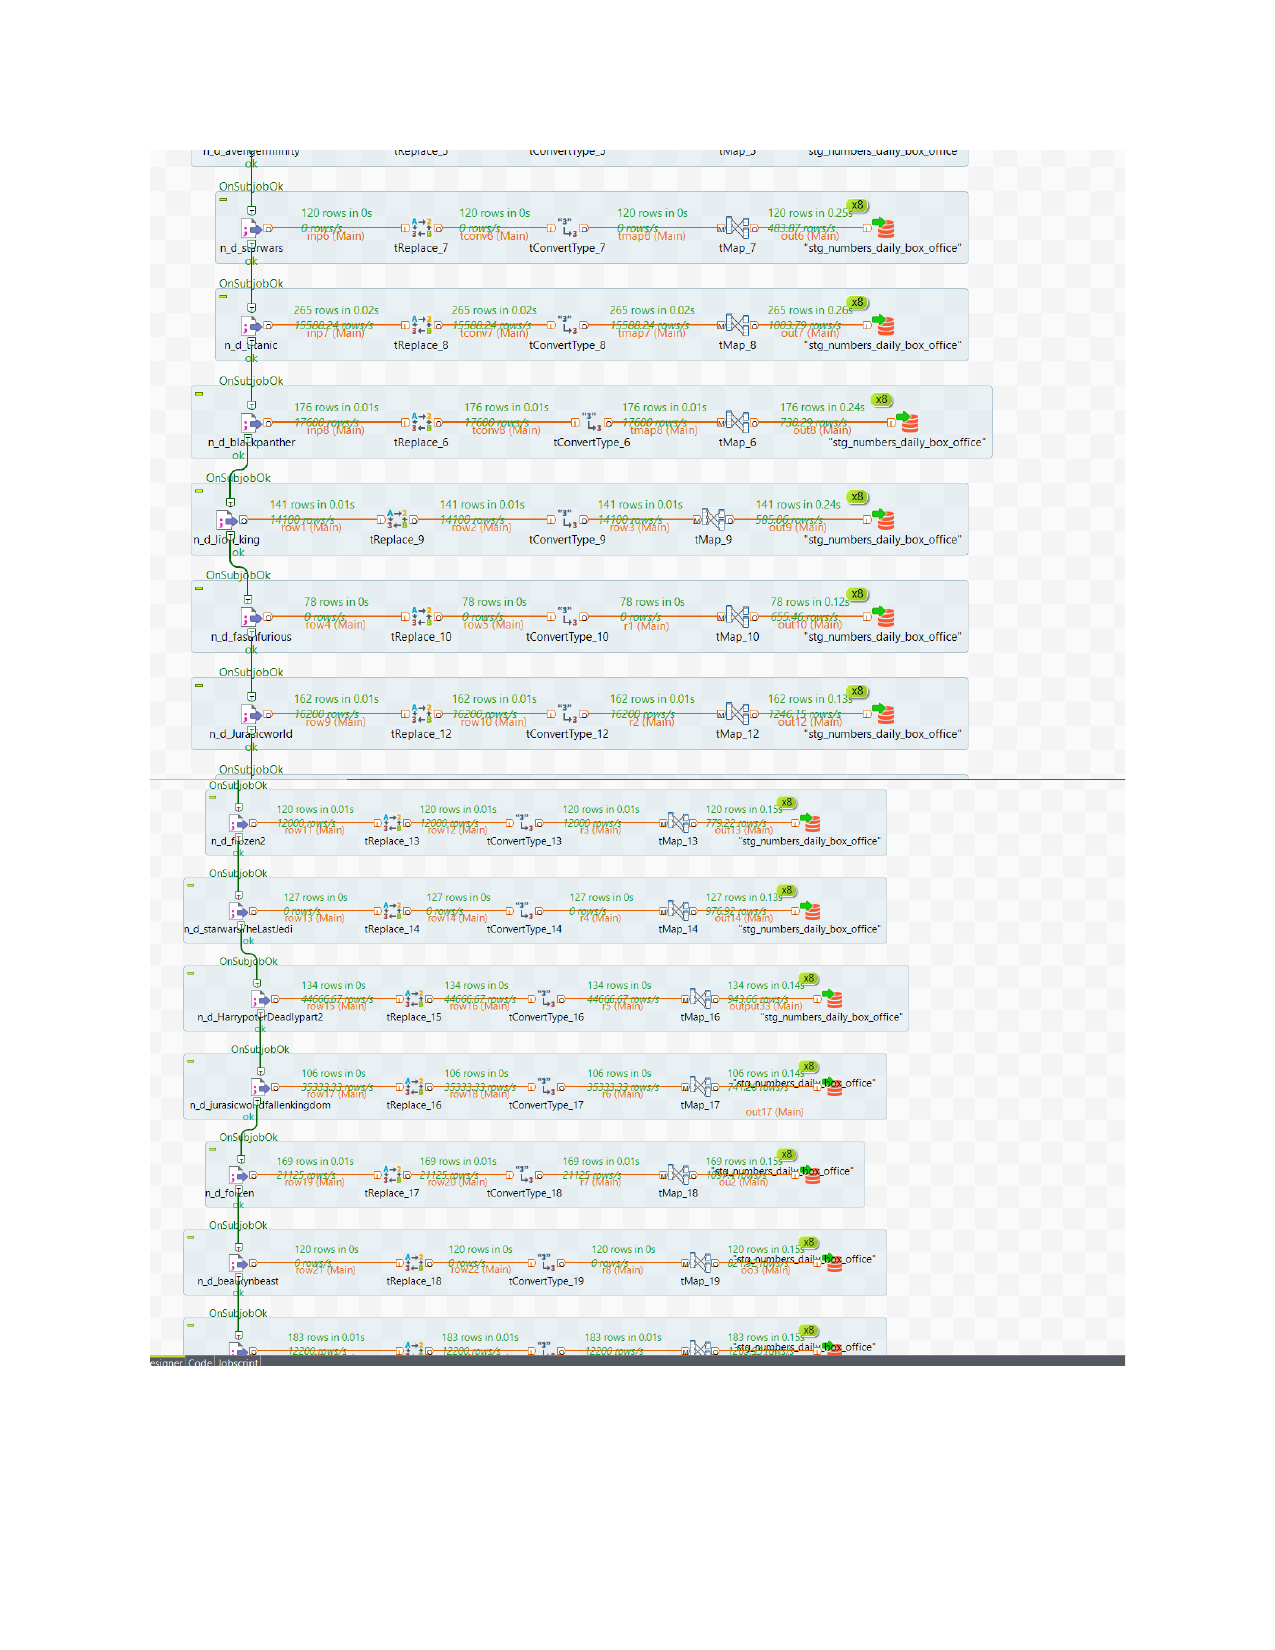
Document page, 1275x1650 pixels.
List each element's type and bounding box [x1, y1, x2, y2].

picture [150, 150, 1125, 1366]
